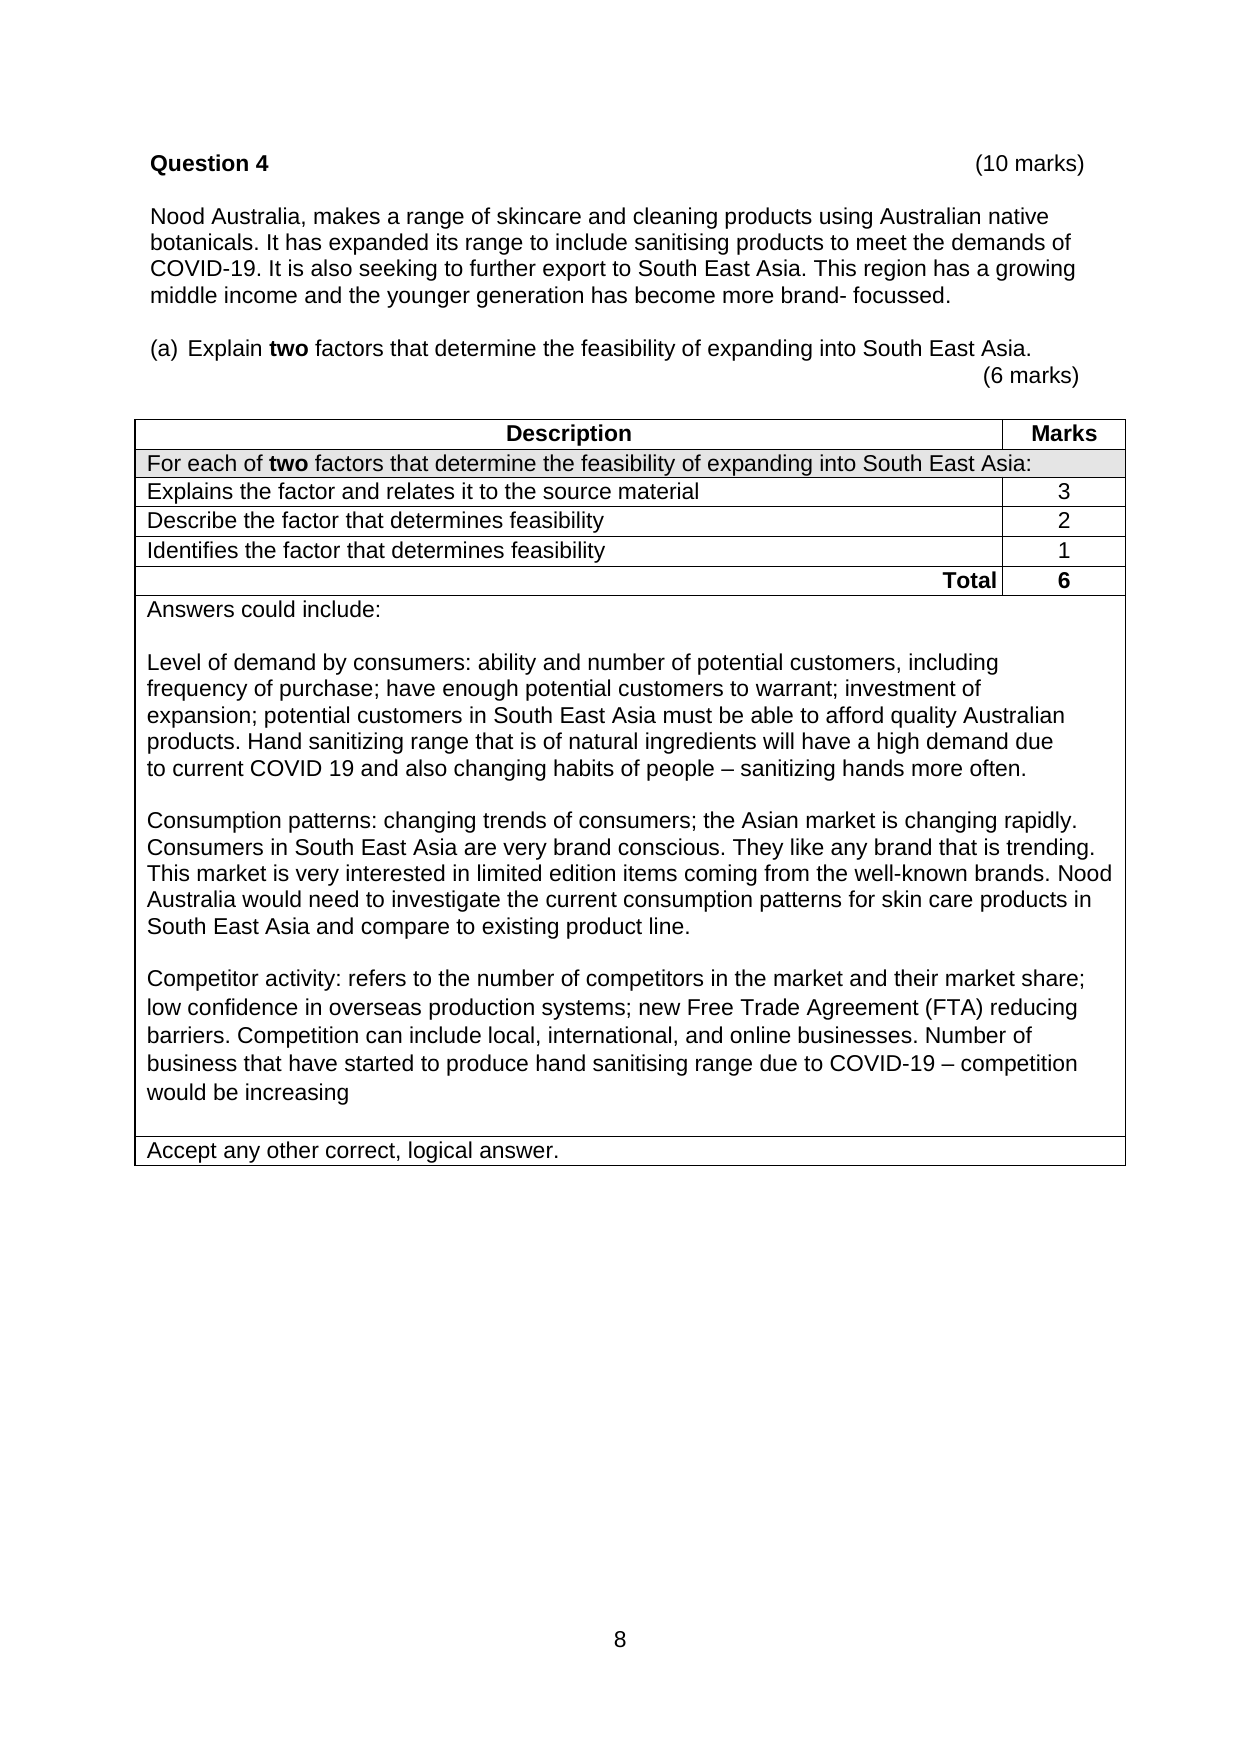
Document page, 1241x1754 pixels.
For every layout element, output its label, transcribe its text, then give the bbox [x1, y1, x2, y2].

table_cell For each of two factors that determine the feasibility of expanding into South East Asia: [136, 450, 1125, 477]
table_cell Describe the factor that determines feasibility [136, 507, 1002, 536]
text Question 4 (10 marks) [150, 150, 1090, 176]
table_cell 1 [1003, 537, 1125, 566]
table_cell Answers could include: Level of demand by consumers: ability and number of potential customers, including frequency of purchase; have enough potential customers to warrant; investment of expansion; potential customers in South East Asia must be able to afford quality Australian products. Hand sanitizing range that is of natural ingredients will have a high demand due to current COVID 19 and also changing habits of people – sanitizing hands more often. Consumption patterns: changing trends of consumers; the Asian market is changing rapidly. Consumers in South East Asia are very brand conscious. They like any brand that is trending. This market is very interested in limited edition items coming from the well-known brands. Nood Australia would need to investigate the current consumption patterns for skin care products in South East Asia and compare to existing product line. Competitor activity: refers to the number of competitors in the market and their market share; low confidence in overseas production systems; new Free Trade Agreement (FTA) reducing barriers. Competition can include local, international, and online businesses. Number of business that have started to produce hand sanitising range due to COVID-19 – competition would be increasing [136, 596, 1125, 1136]
table_cell 6 [1003, 567, 1125, 595]
table_cell Accept any other correct, logical answer. [136, 1137, 1125, 1165]
table_cell 2 [1003, 507, 1125, 536]
text Nood Australia, makes a range of skincare and cleaning products using Australian native botanicals. It has expanded its range to include sanitising products to meet the demands of COVID-19. It is also seeking to further export to South East Asia. This region has a growing middle income and the younger generation has become more brand- focussed. [150, 203, 1090, 308]
table_cell Total [136, 567, 1002, 595]
table_header Description [136, 420, 1002, 449]
table_cell Explains the factor and relates it to the source material [136, 478, 1002, 506]
list Explain two factors that determine the feasibility of expanding into South East Asia. (6 marks) [150, 334, 1090, 388]
table_header Marks [1003, 420, 1125, 449]
table_cell 3 [1003, 478, 1125, 506]
table_cell Identifies the factor that determines feasibility [136, 537, 1002, 566]
